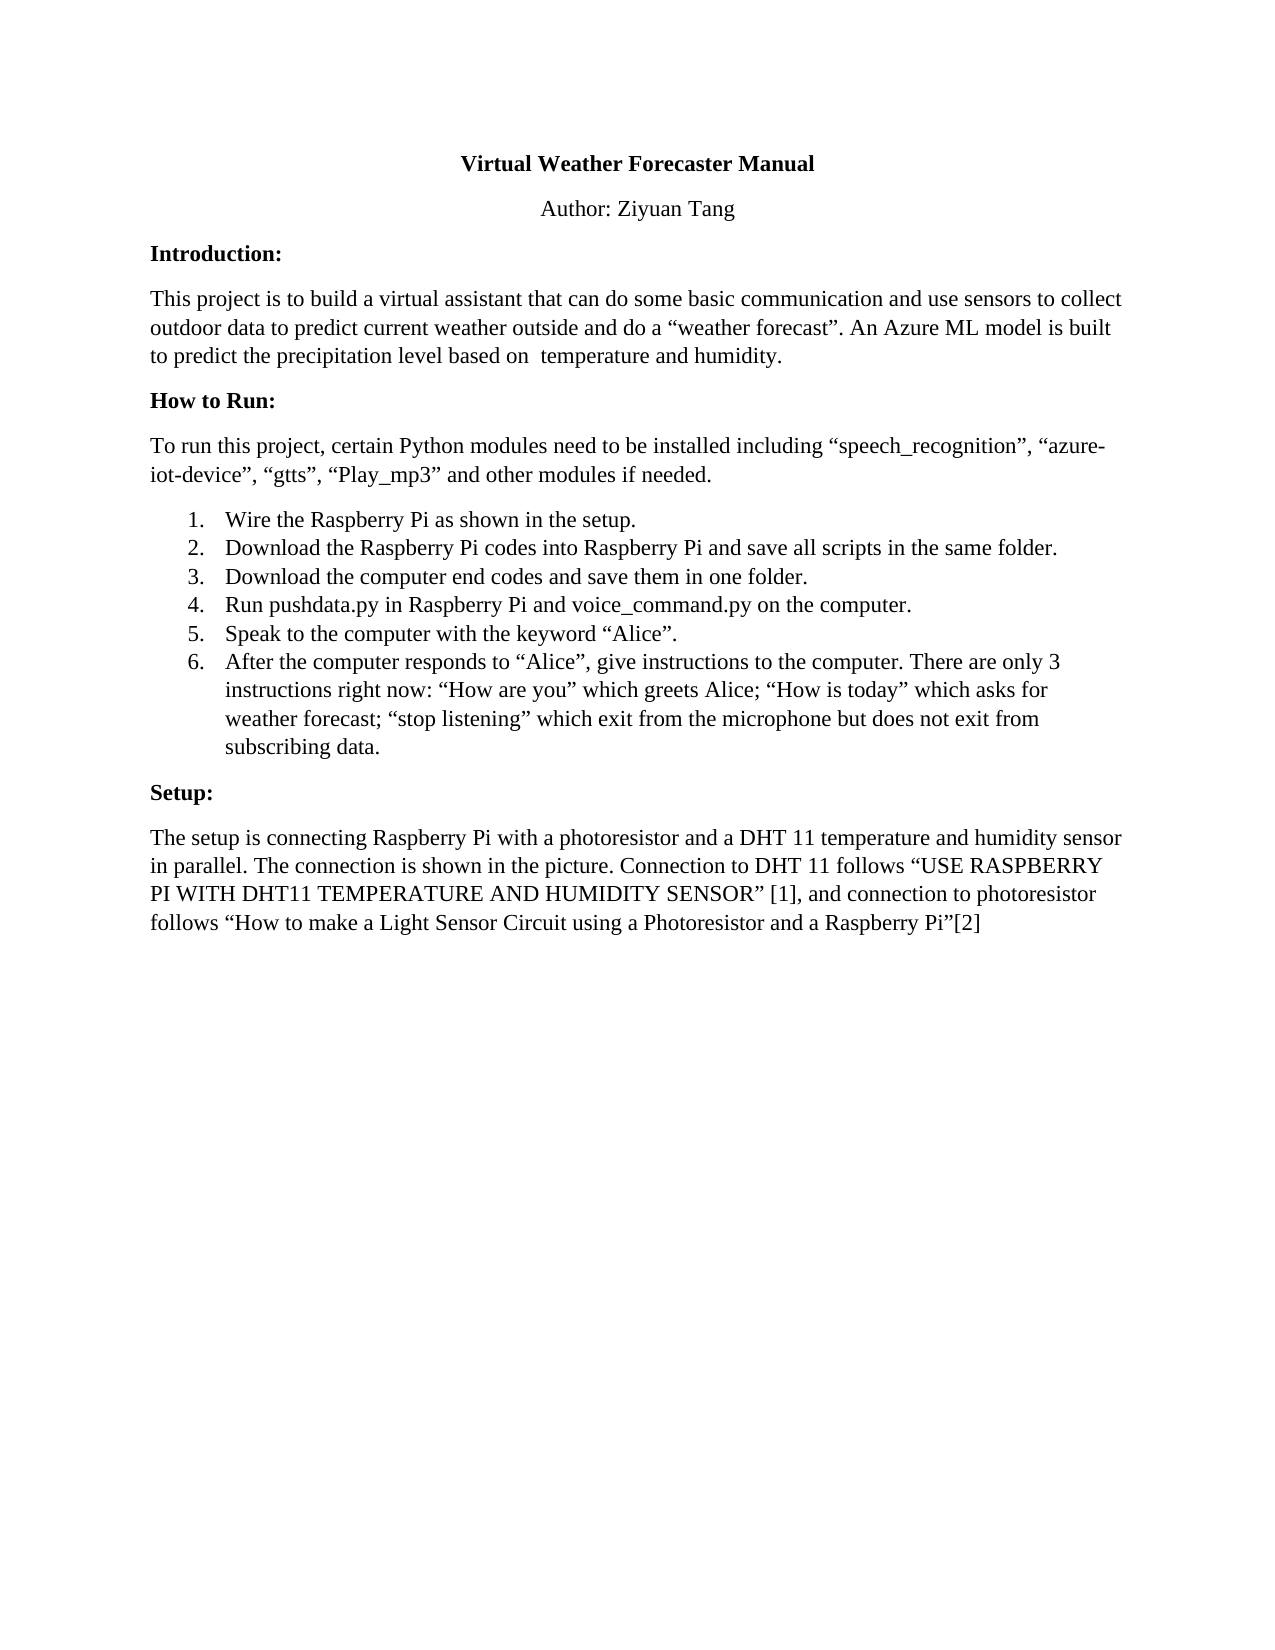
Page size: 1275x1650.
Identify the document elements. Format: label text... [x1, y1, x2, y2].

list Run pushdata.py in Raspberry Pi and voice_command.py on the computer. [187, 591, 1125, 618]
list Download the Raspberry Pi codes into Raspberry Pi and save all scripts in the same folder. [187, 534, 1125, 561]
text The setup is connecting Raspberry Pi with a photoresistor and a DHT 11 temperature and humidity sensor in parallel. The connection is shown in the picture. Connection to DHT 11 follows “USE RASPBERRY PI WITH DHT11 TEMPERATURE AND HUMIDITY SENSOR” [1], and connection to photoresistor follows “How to make a Light Sensor Circuit using a Photoresistor and a Raspberry Pi”[2] [150, 824, 1125, 935]
text Author: Ziyuan Tang [150, 195, 1125, 221]
list Speak to the computer with the keyword “Alice”. [187, 620, 1125, 646]
list After the computer responds to “Alice”, give instructions to the computer. There are only 3 instructions right now: “How are you” which greets Alice; “How is today” which asks for weather forecast; “stop listening” which exit from the microphone but does not exit from subscribing data. [187, 648, 1125, 760]
text This project is to build a virtual assistant that can do some basic communication and use sensors to collect outdoor data to predict current weather outside and do a “weather forecast”. An Azure ML model is built to predict the precipitation level based on temperature and humidity. [150, 285, 1125, 368]
text Setup: [150, 778, 1125, 805]
list Wire the Raspberry Pi as shown in the setup. [187, 506, 1125, 532]
text Virtual Weather Forecaster Manual [150, 150, 1125, 176]
text To run this project, certain Python modules need to be installed including “speech_recognition”, “azure-iot-device”, “gtts”, “Play_mp3” and other modules if needed. [150, 432, 1125, 487]
list Download the computer end codes and save them in one folder. [187, 563, 1125, 589]
text How to Run: [150, 387, 1125, 414]
text Introduction: [150, 240, 1125, 267]
